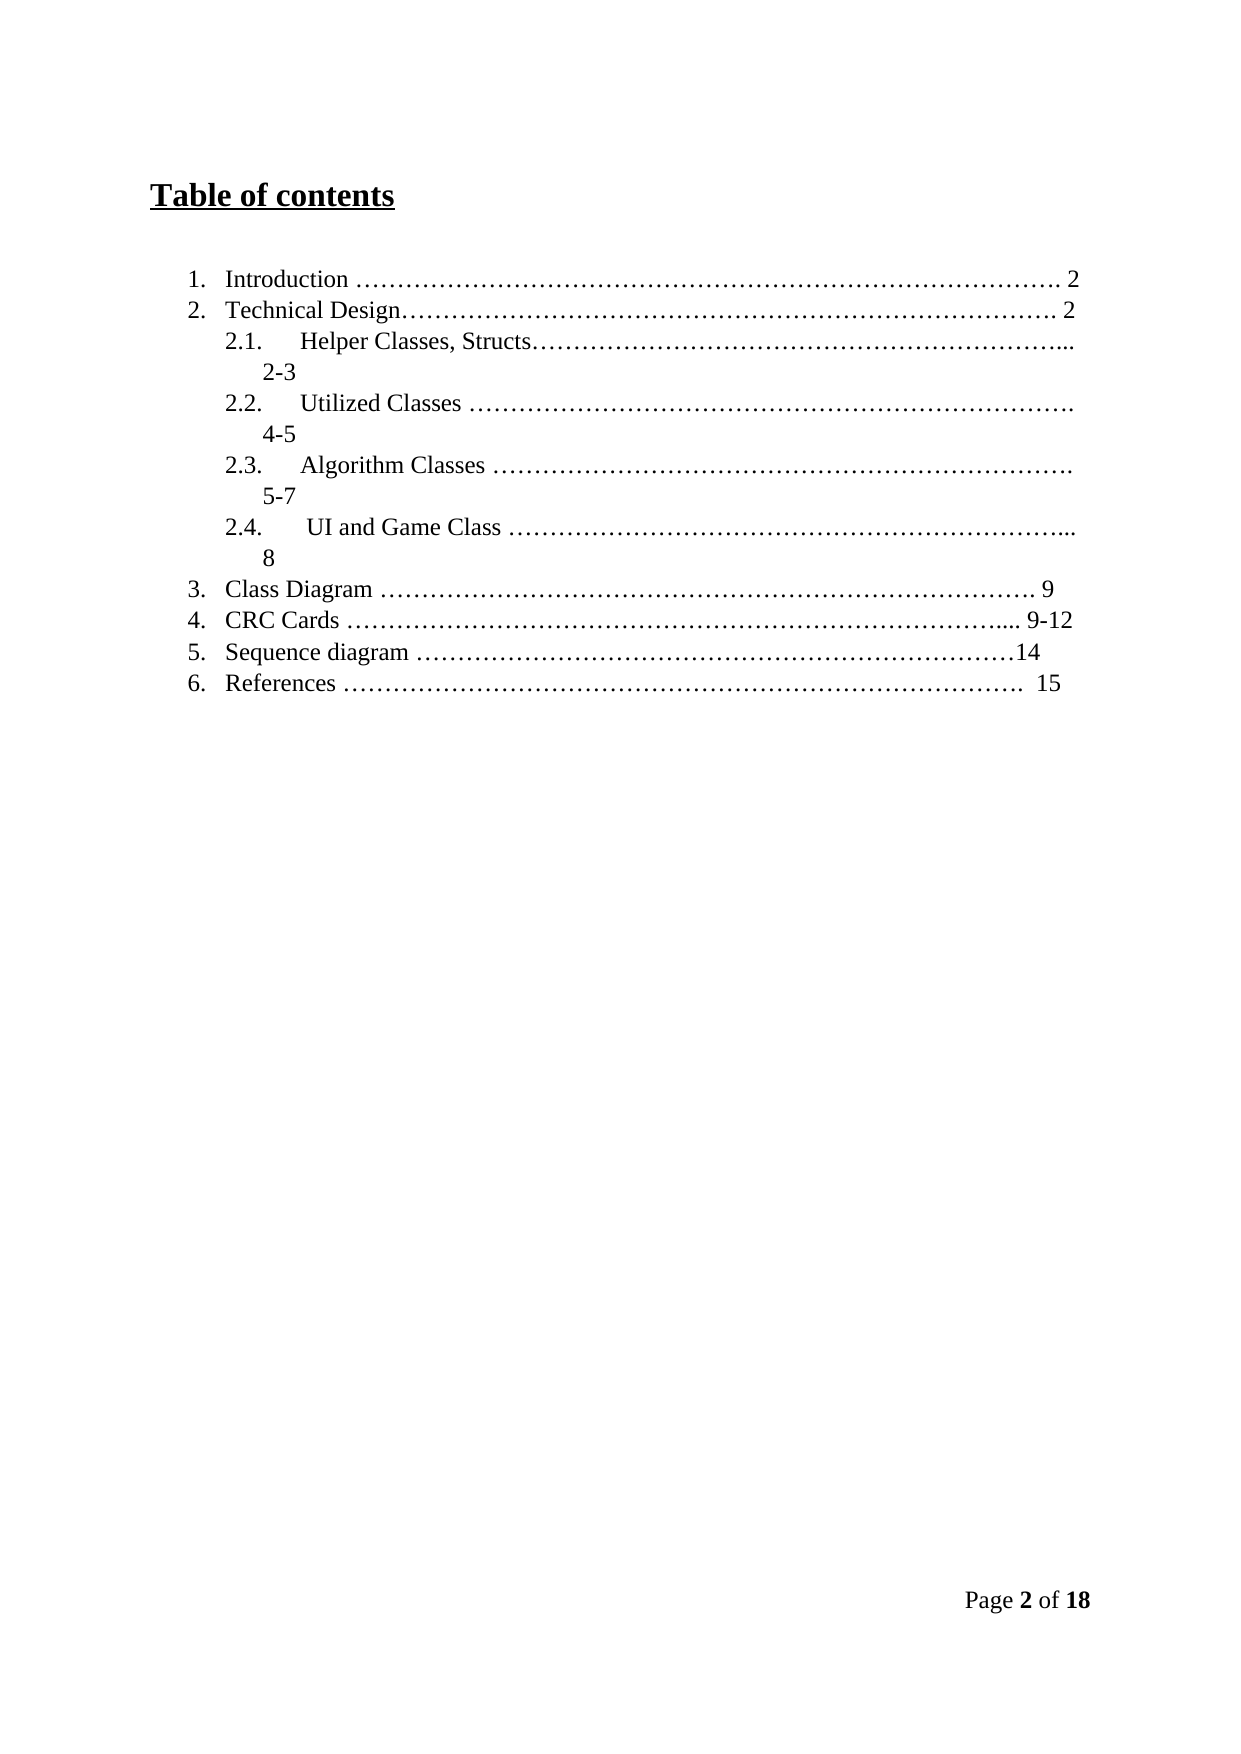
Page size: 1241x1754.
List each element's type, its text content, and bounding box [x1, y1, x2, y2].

list Class Diagram ……………………………………………………………………. 9 [187, 574, 1090, 603]
list Technical Design……………………………………………………………………. 2 [187, 295, 1090, 324]
list References ………………………………………………………………………. 15 [187, 668, 1090, 696]
list UI and Game Class …………………………………………………………... 8 [225, 512, 1090, 572]
list Sequence diagram ………………………………………………………………14 [187, 637, 1090, 665]
list Helper Classes, Structs………………………………………………………... 2-3 [225, 326, 1090, 386]
subtitle Table of contents [150, 175, 1090, 213]
list Utilized Classes ………………………………………………………………. 4-5 [225, 388, 1090, 448]
list CRC Cards …………………………………………………………………….... 9-12 [187, 606, 1090, 634]
list Algorithm Classes ……………………………………………………………. 5-7 [225, 450, 1090, 510]
list Introduction …………………………………………………………………………. 2 [187, 264, 1090, 293]
